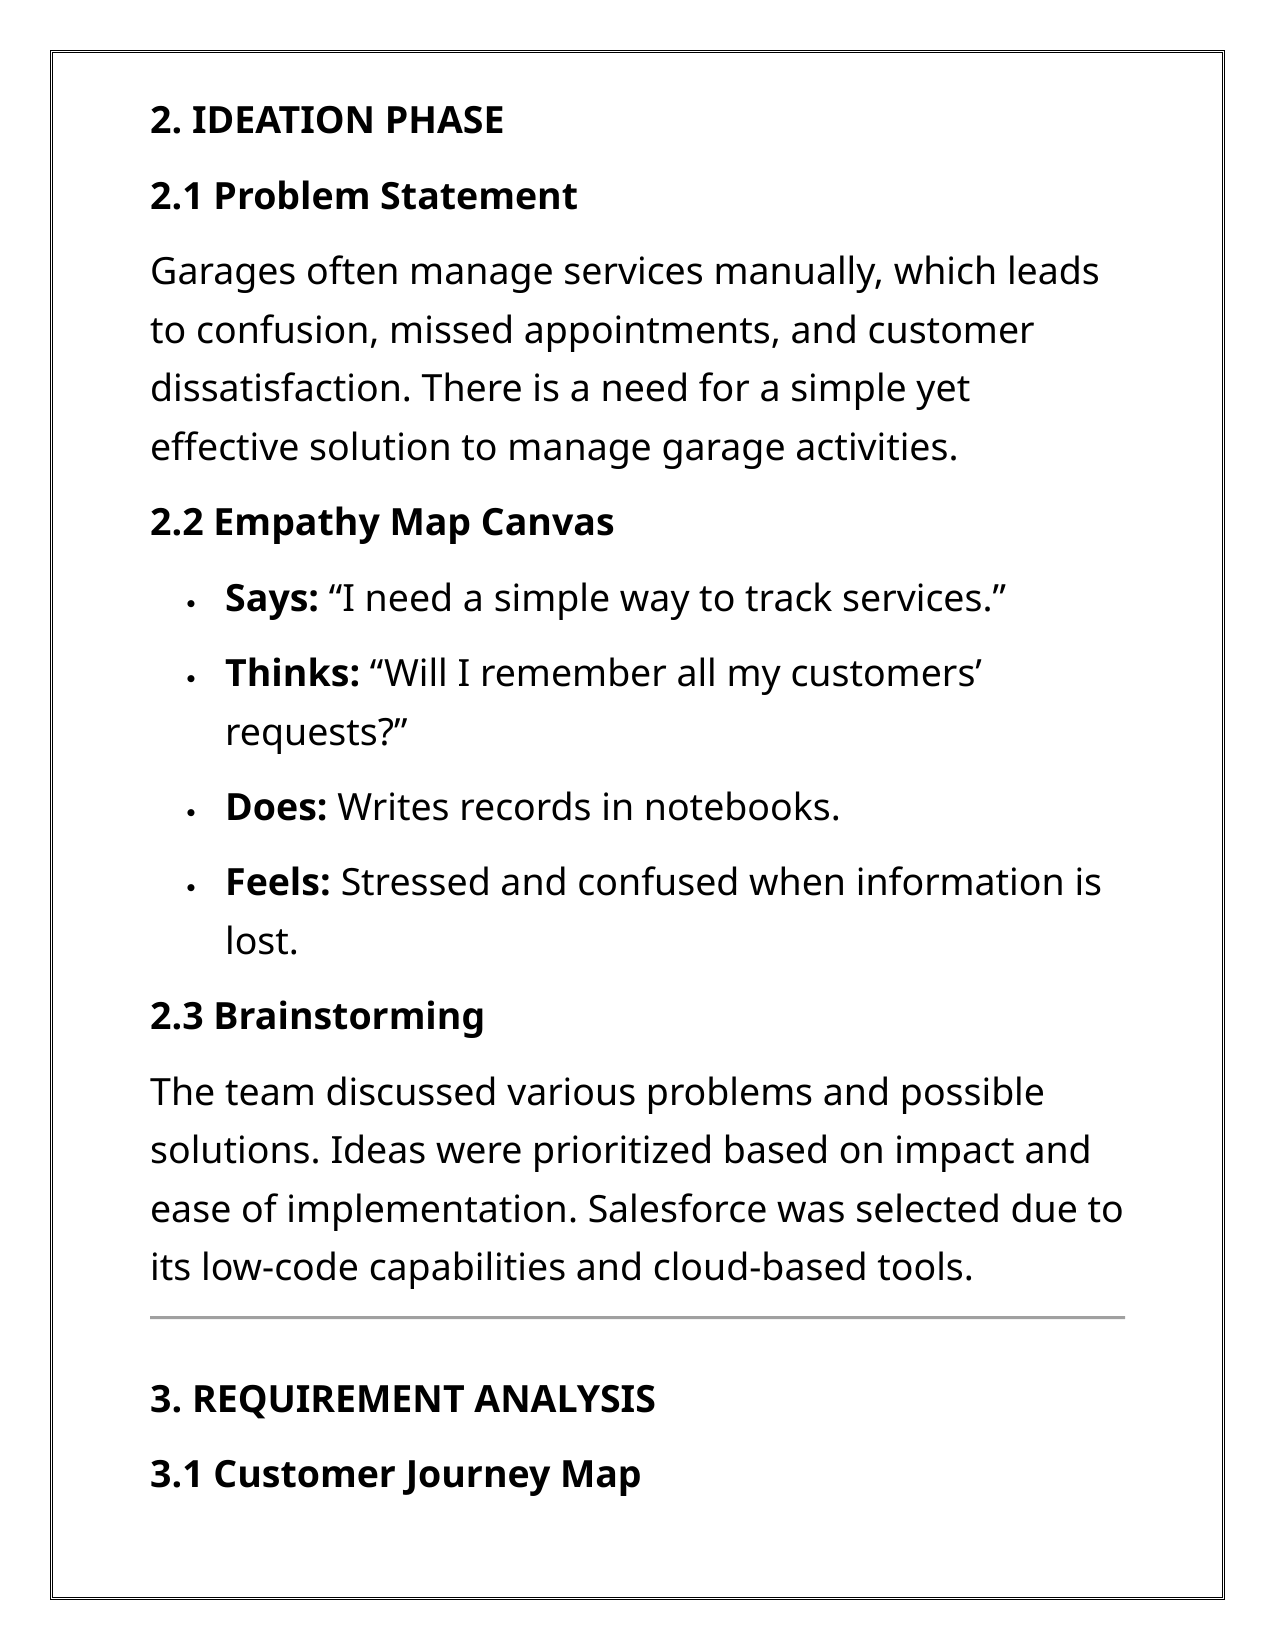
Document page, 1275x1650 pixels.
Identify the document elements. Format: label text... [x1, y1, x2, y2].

list Says: “I need a simple way to track services.” [187, 571, 1125, 622]
text Garages often manage services manually, which leads to confusion, missed appointments, and customer dissatisfaction. There is a need for a simple yet effective solution to manage garage activities. [150, 244, 1125, 471]
text 2. IDEATION PHASE [150, 94, 1125, 145]
text 3. REQUIREMENT ANALYSIS [150, 1372, 1125, 1423]
text 2.1 Problem Statement [150, 169, 1125, 220]
list Feels: Stressed and confused when information is lost. [187, 856, 1125, 965]
list Does: Writes records in notebooks. [187, 780, 1125, 831]
text 2.3 Brainstorming [150, 989, 1125, 1041]
text 2.2 Empathy Map Canvas [150, 496, 1125, 547]
text The team discussed various problems and possible solutions. Ideas were prioritized based on impact and ease of implementation. Salesforce was selected due to its low-code capabilities and cloud-based tools. [150, 1065, 1125, 1292]
list Thinks: “Will I remember all my customers’ requests?” [187, 646, 1125, 756]
text 3.1 Customer Journey Map [150, 1447, 1125, 1498]
